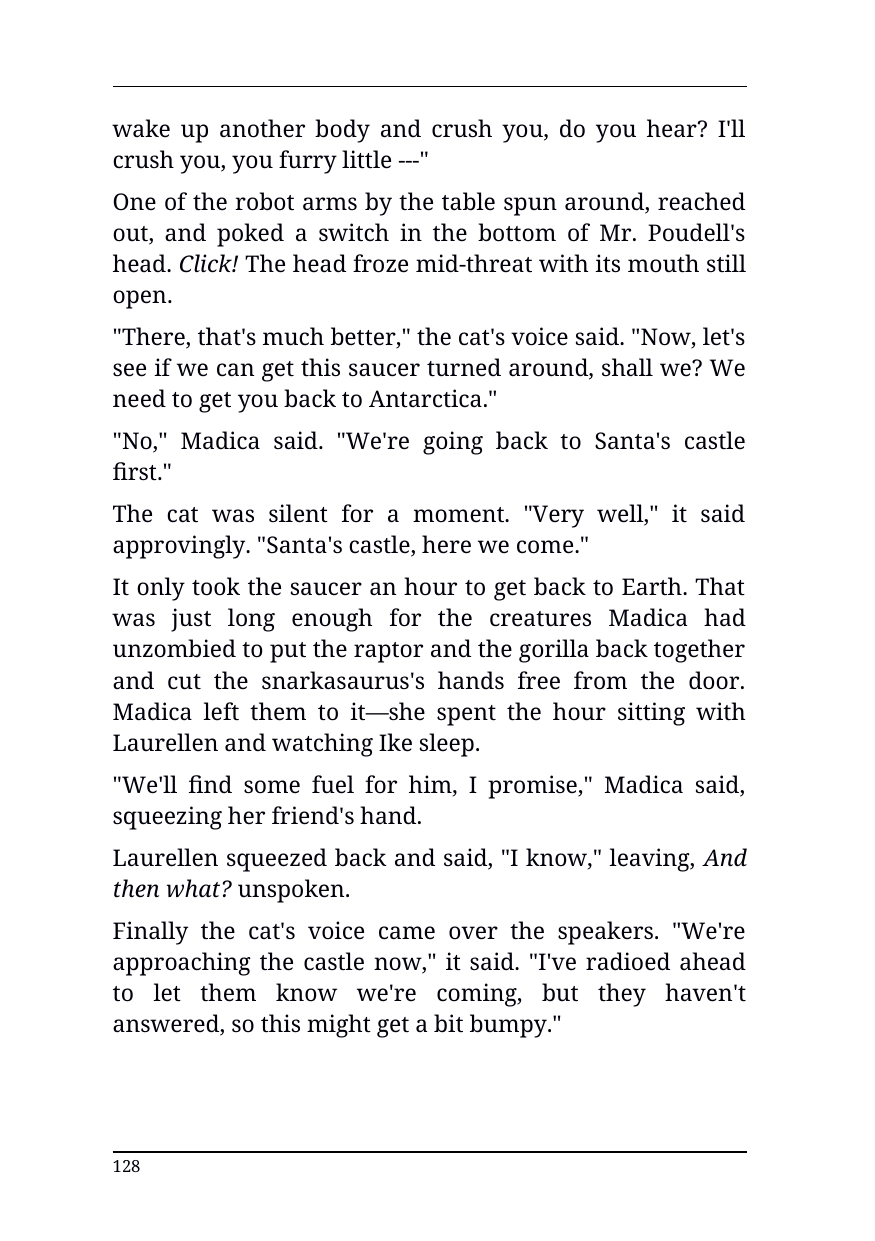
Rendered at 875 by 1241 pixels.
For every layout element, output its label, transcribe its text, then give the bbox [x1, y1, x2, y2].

text "There, that's much better," the cat's voice said. "Now, let's see if we can get this saucer turned around, shall we? We need to get you back to Antarctica." [112, 321, 747, 414]
text It only took the saucer an hour to get back to Earth. That was just long enough for the creatures Madica had unzombied to put the raptor and the gorilla back together and cut the snarkasaurus's hands free from the door. Madica left them to it—she spent the hour sitting with Laurellen and watching Ike sleep. [112, 571, 747, 758]
text Finally the cat's voice came over the speakers. "We're approaching the castle now," it said. "I've radioed ahead to let them know we're coming, but they haven't answered, so this might get a bit bumpy." [112, 914, 747, 1039]
text Laurellen squeezed back and said, "I know," leaving, And then what? unspoken. [112, 842, 747, 904]
text The cat was silent for a moment. "Very well," it said approvingly. "Santa's castle, here we come." [112, 498, 747, 560]
text "No," Madica said. "We're going back to Santa's castle first." [112, 425, 747, 487]
text "We'll find some fuel for him, I promise," Madica said, squeezing her friend's hand. [112, 769, 747, 831]
text One of the robot arms by the table spun around, reached out, and poked a switch in the bottom of Mr. Poudell's head. Click! The head froze mid-threat with its mouth still open. [112, 185, 747, 310]
